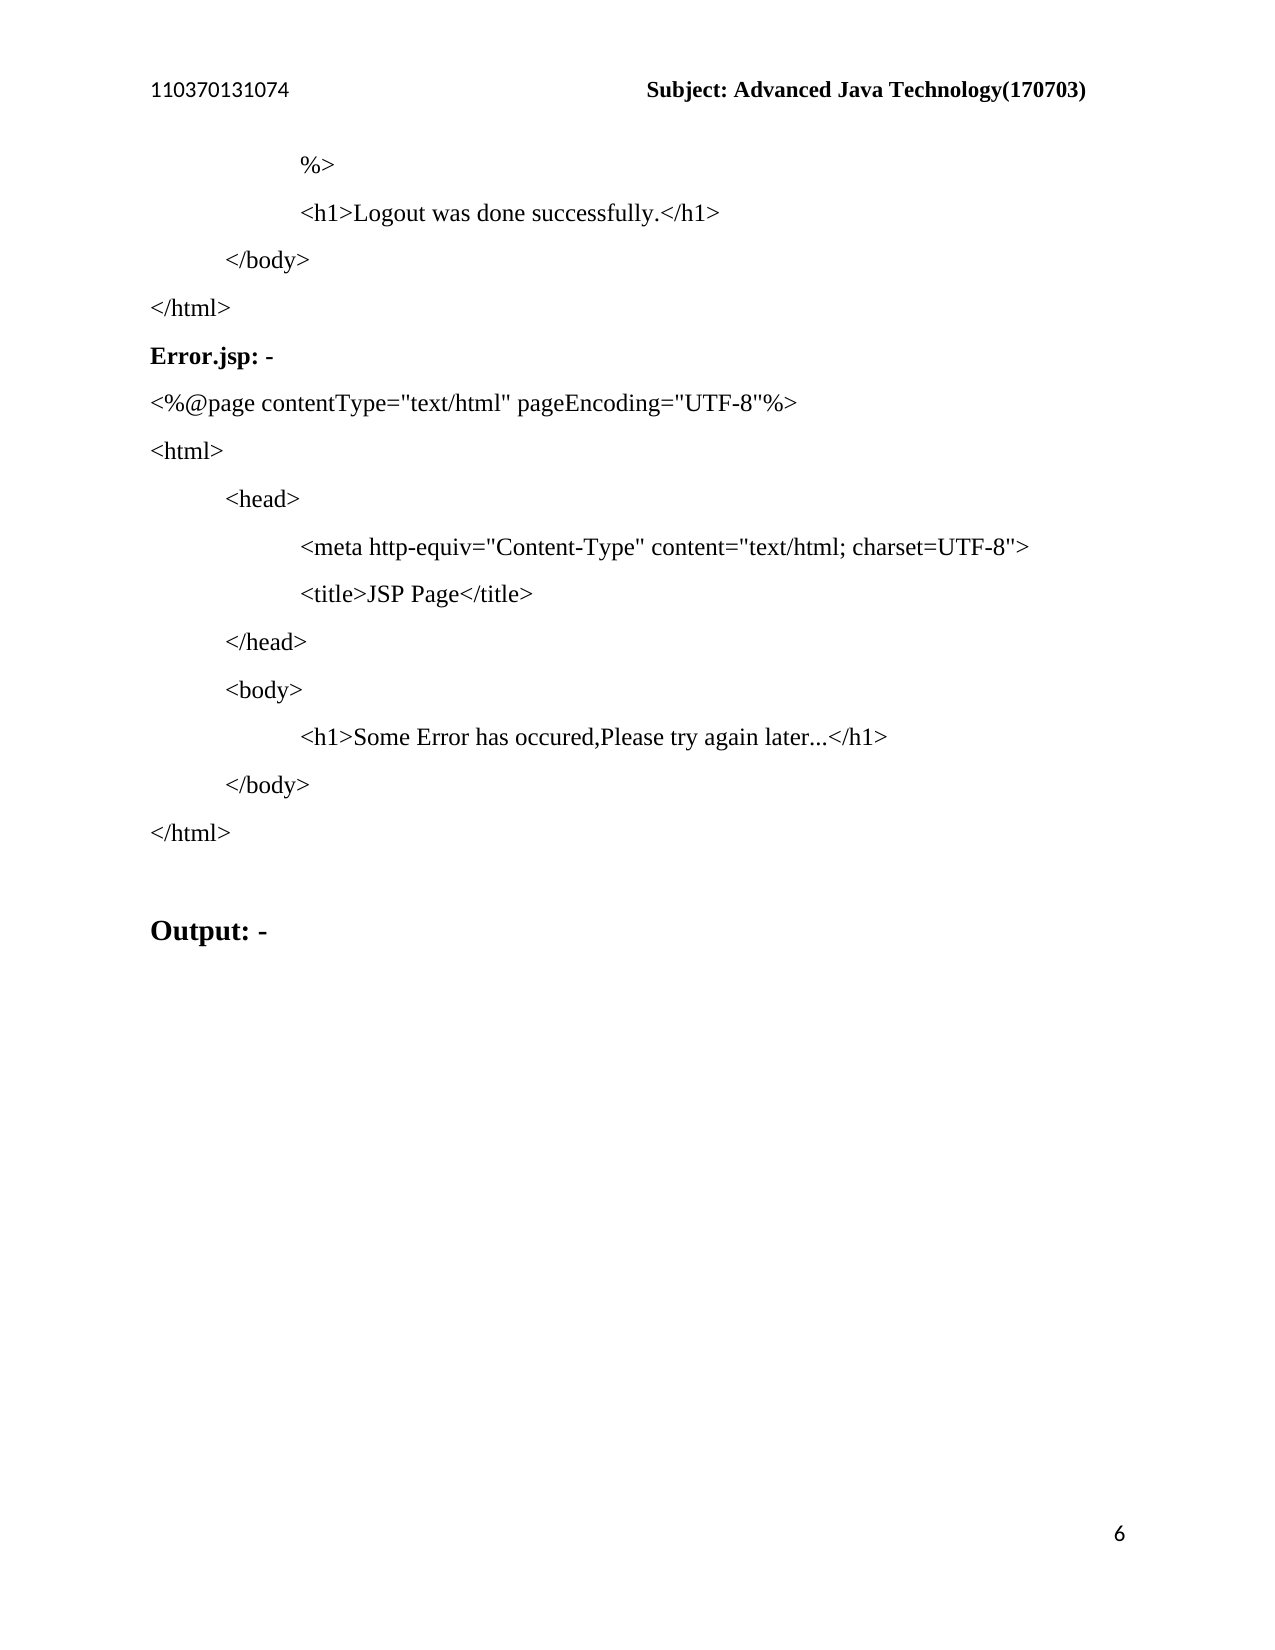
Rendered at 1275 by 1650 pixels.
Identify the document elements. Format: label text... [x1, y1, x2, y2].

text Error.jsp: - [150, 341, 1125, 369]
text </body> [150, 245, 1125, 274]
text <head> [150, 484, 1125, 513]
text <body> [150, 675, 1125, 703]
text </body> [150, 770, 1125, 799]
text <h1>Logout was done successfully.</h1> [150, 198, 1125, 226]
text <h1>Some Error has occured,Please try again later...</h1> [150, 722, 1125, 751]
text Output: - [150, 913, 1125, 947]
text <%@page contentType="text/html" pageEncoding="UTF-8"%> [150, 388, 1125, 417]
text %> [150, 150, 1125, 179]
text <title>JSP Page</title> [150, 579, 1125, 608]
text </head> [150, 627, 1125, 656]
text <meta http-equiv="Content-Type" content="text/html; charset=UTF-8"> [150, 532, 1125, 560]
text <html> [150, 436, 1125, 465]
text </html> [150, 293, 1125, 322]
text </html> [150, 818, 1125, 847]
